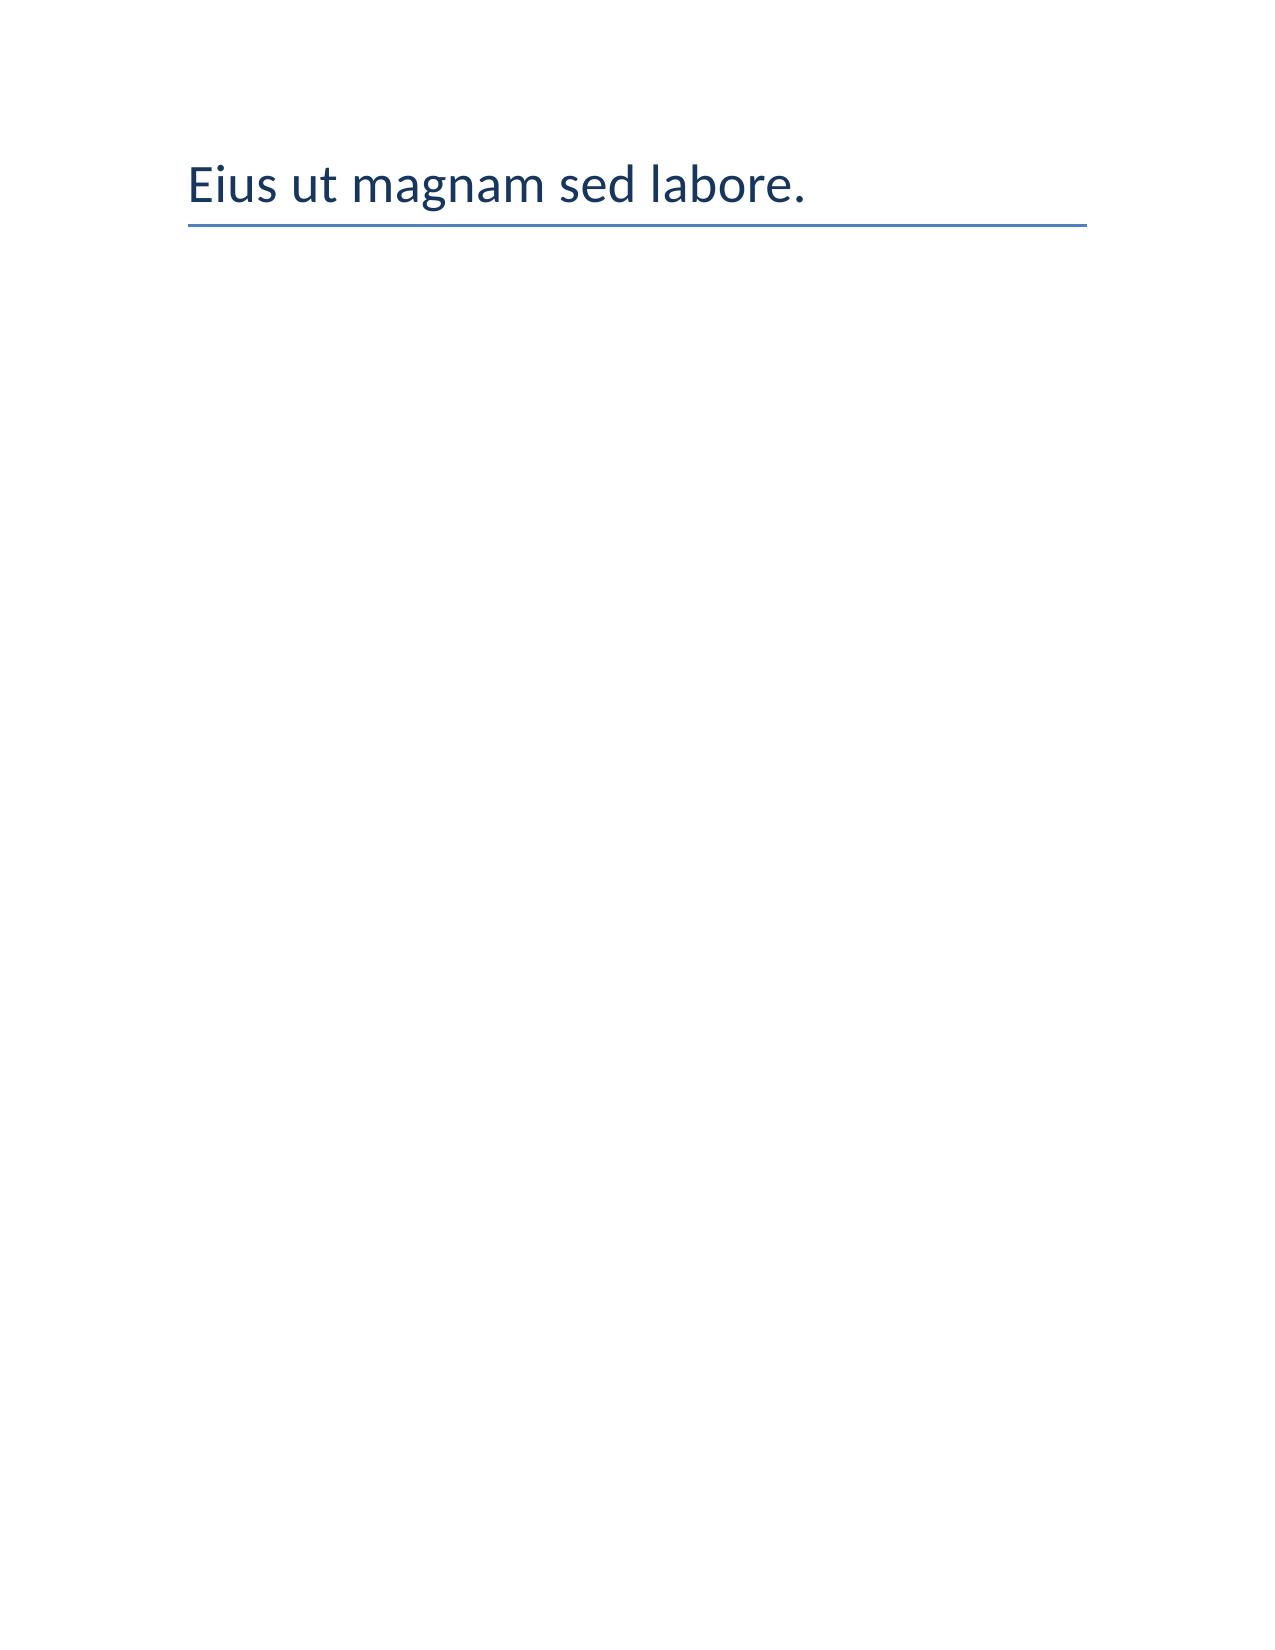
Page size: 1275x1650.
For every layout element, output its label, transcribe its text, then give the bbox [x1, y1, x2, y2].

title Eius ut magnam sed labore. [187, 150, 1087, 227]
